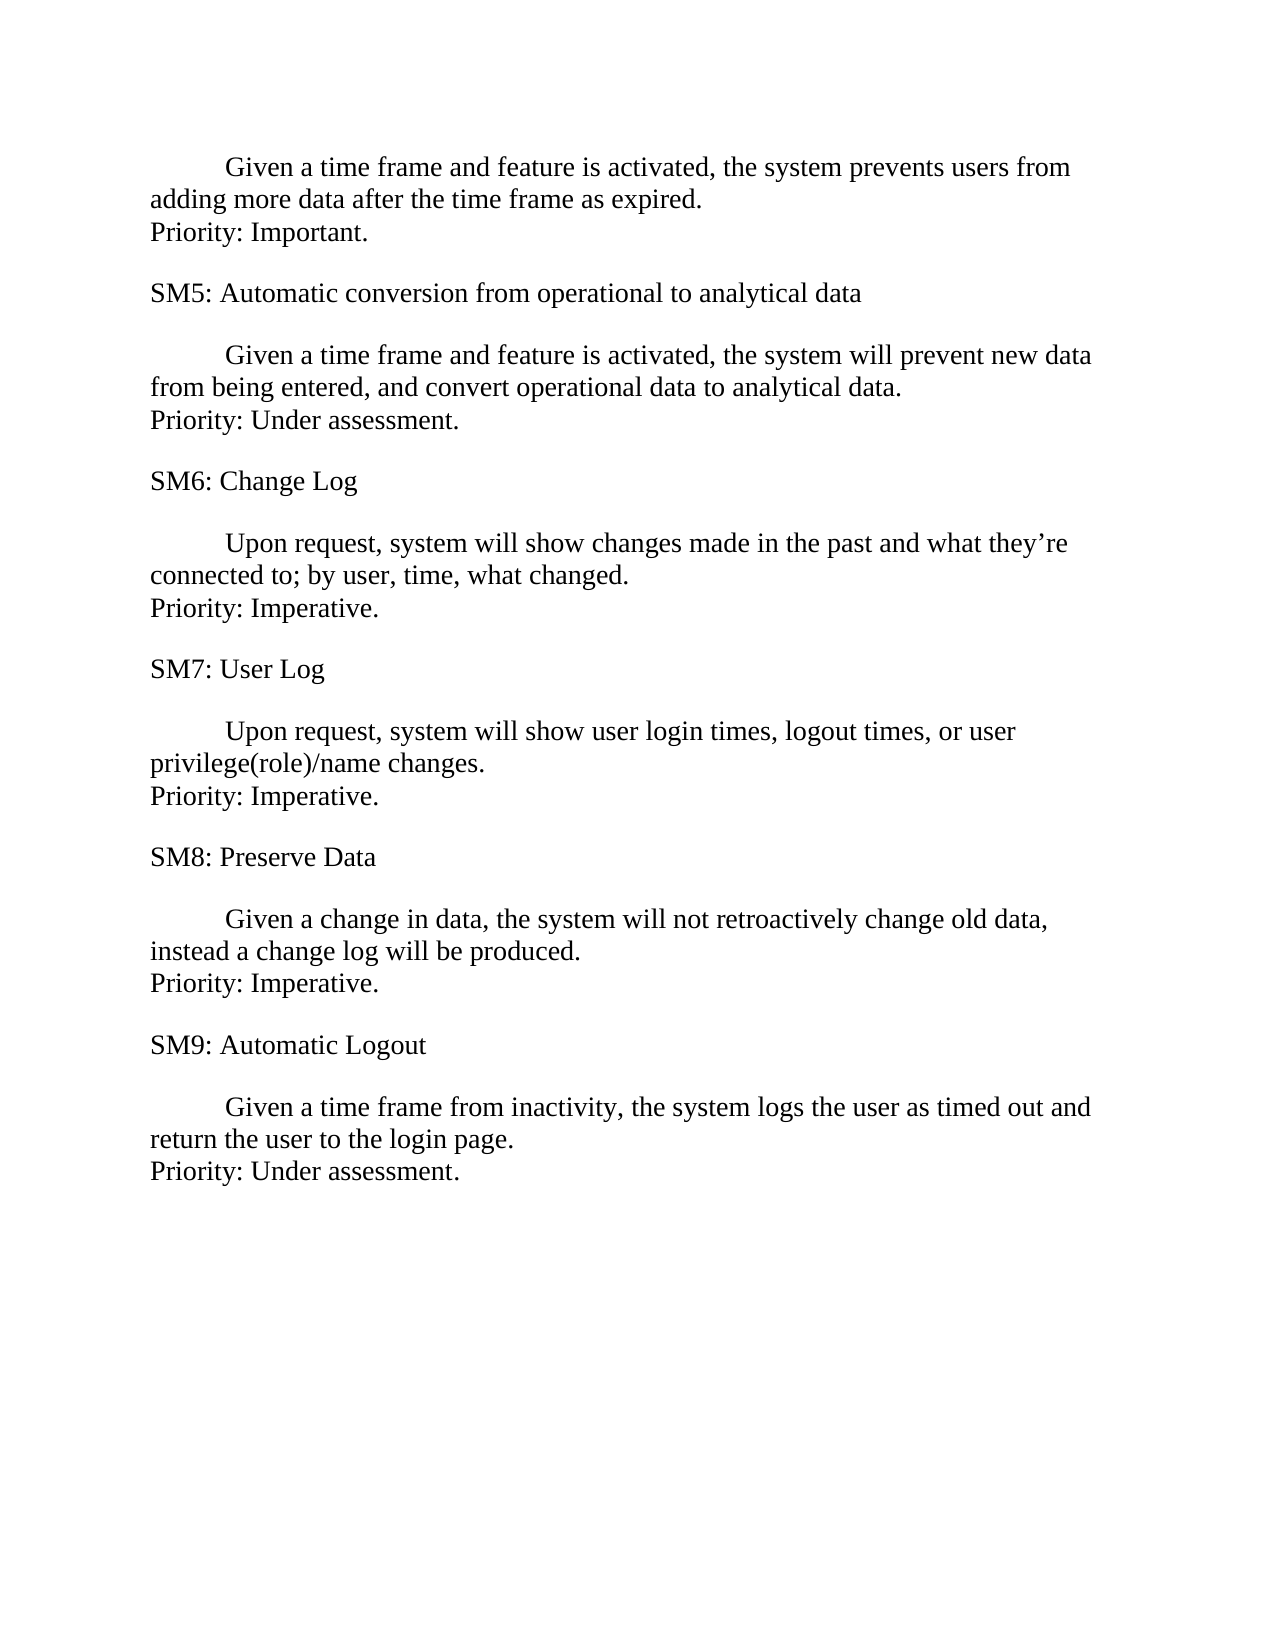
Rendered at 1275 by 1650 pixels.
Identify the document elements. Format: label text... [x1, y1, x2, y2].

text Given a time frame and feature is activated, the system will prevent new data from being entered, and convert operational data to analytical data. Priority: Under assessment. [150, 338, 1125, 435]
text SM7: User Log [150, 652, 1125, 684]
text Given a change in data, the system will not retroactively change old data, instead a change log will be produced. Priority: Imperative. [150, 902, 1125, 999]
text Upon request, system will show changes made in the past and what they’re connected to; by user, time, what changed. Priority: Imperative. [150, 526, 1125, 623]
text SM6: Change Log [150, 464, 1125, 497]
text SM9: Automatic Logout [150, 1028, 1125, 1060]
text Given a time frame and feature is activated, the system prevents users from adding more data after the time frame as expired. Priority: Important. [150, 150, 1125, 247]
text Upon request, system will show user login times, logout times, or user privilege(role)/name changes. Priority: Imperative. [150, 714, 1125, 811]
text SM8: Preserve Data [150, 840, 1125, 872]
text Given a time frame from inactivity, the system logs the user as timed out and return the user to the login page. Priority: Under assessment. [150, 1089, 1125, 1187]
text SM5: Automatic conversion from operational to analytical data [150, 276, 1125, 309]
